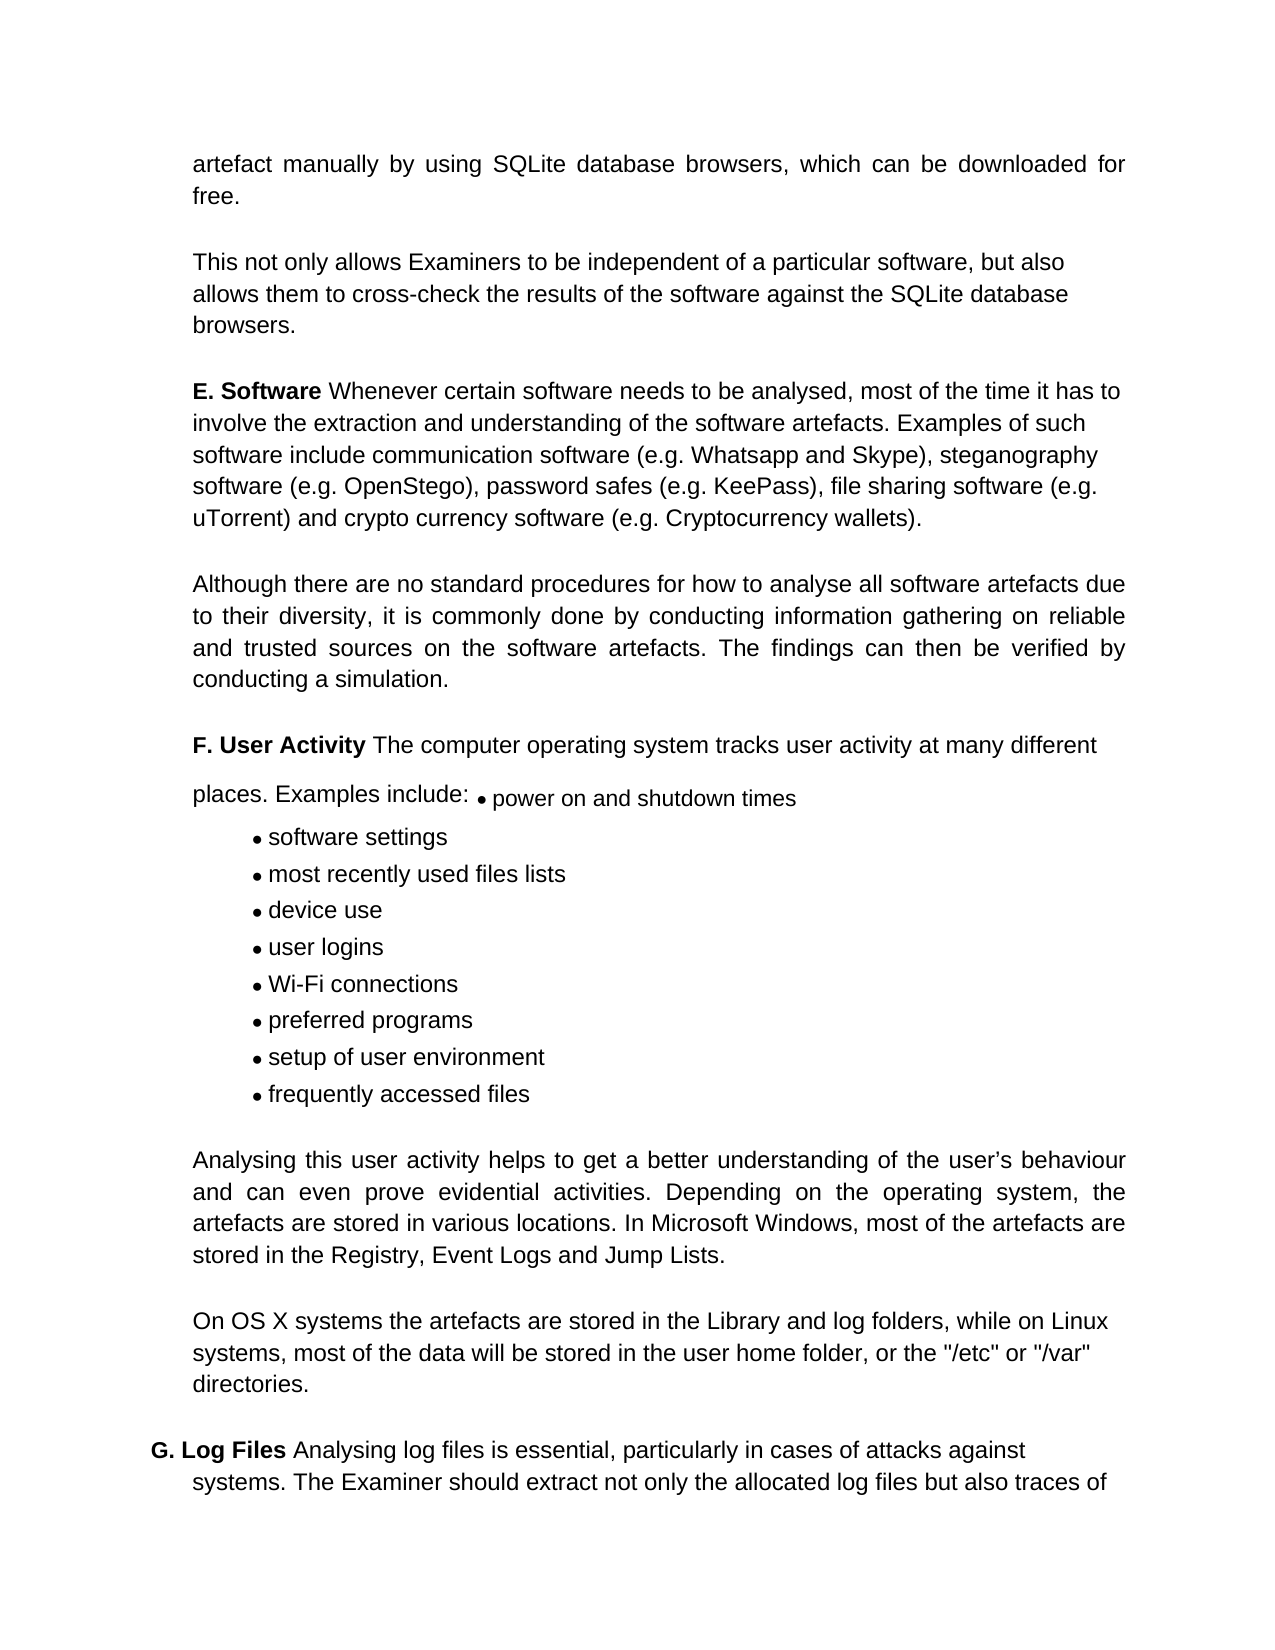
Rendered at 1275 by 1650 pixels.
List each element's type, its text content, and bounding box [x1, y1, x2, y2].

text ● setup of user environment [251, 1043, 575, 1071]
text ● frequently accessed files [251, 1080, 555, 1107]
text ● preferred programs [251, 1006, 507, 1034]
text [192, 150, 1127, 209]
text ● software settings [251, 823, 484, 851]
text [151, 1436, 1127, 1496]
text On OS X systems the artefacts are stored in the Library and log folders, while on Linux systems, most of the data will be stored in the user home folder, or the "/etc" or "/var" directories. [192, 1307, 1127, 1398]
text ● user logins [251, 933, 421, 961]
text ● Wi-Fi connections [251, 970, 491, 997]
text Analysing this user activity helps to get a better understanding of the user’s behaviour and can even prove evidential activities. Depending on the operating system, the artefacts are stored in various locations. In Microsoft Windows, most of the artefacts are stored in the Registry, Event Logs and Jump Lists. [192, 1146, 1127, 1268]
text This not only allows Examiners to be independent of a particular software, but also allows them to cross-check the results of the software against the SQLite database browsers. [192, 248, 1127, 339]
text ● most recently used files lists [251, 860, 590, 887]
text Although there are no standard procedures for how to analyse all software artefacts due to their diversity, it is commonly done by conducting information gathering on reliable and trusted sources on the software artefacts. The findings can then be verified by conducting a simulation. [192, 570, 1127, 693]
text E. Software Whenever certain software needs to be analysed, most of the time it has to involve the extraction and understanding of the software artefacts. Examples of such software include communication software (e.g. Whatsapp and Skype), steganography software (e.g. OpenStego), password safes (e.g. KeePass), file sharing software (e.g. uTorrent) and crypto currency software (e.g. Cryptocurrency wallets). [192, 377, 1127, 532]
text ● device use [251, 896, 418, 924]
text F. User Activity The computer operating system tracks user activity at many different places. Examples include: ● power on and shutdown times [192, 731, 1127, 811]
